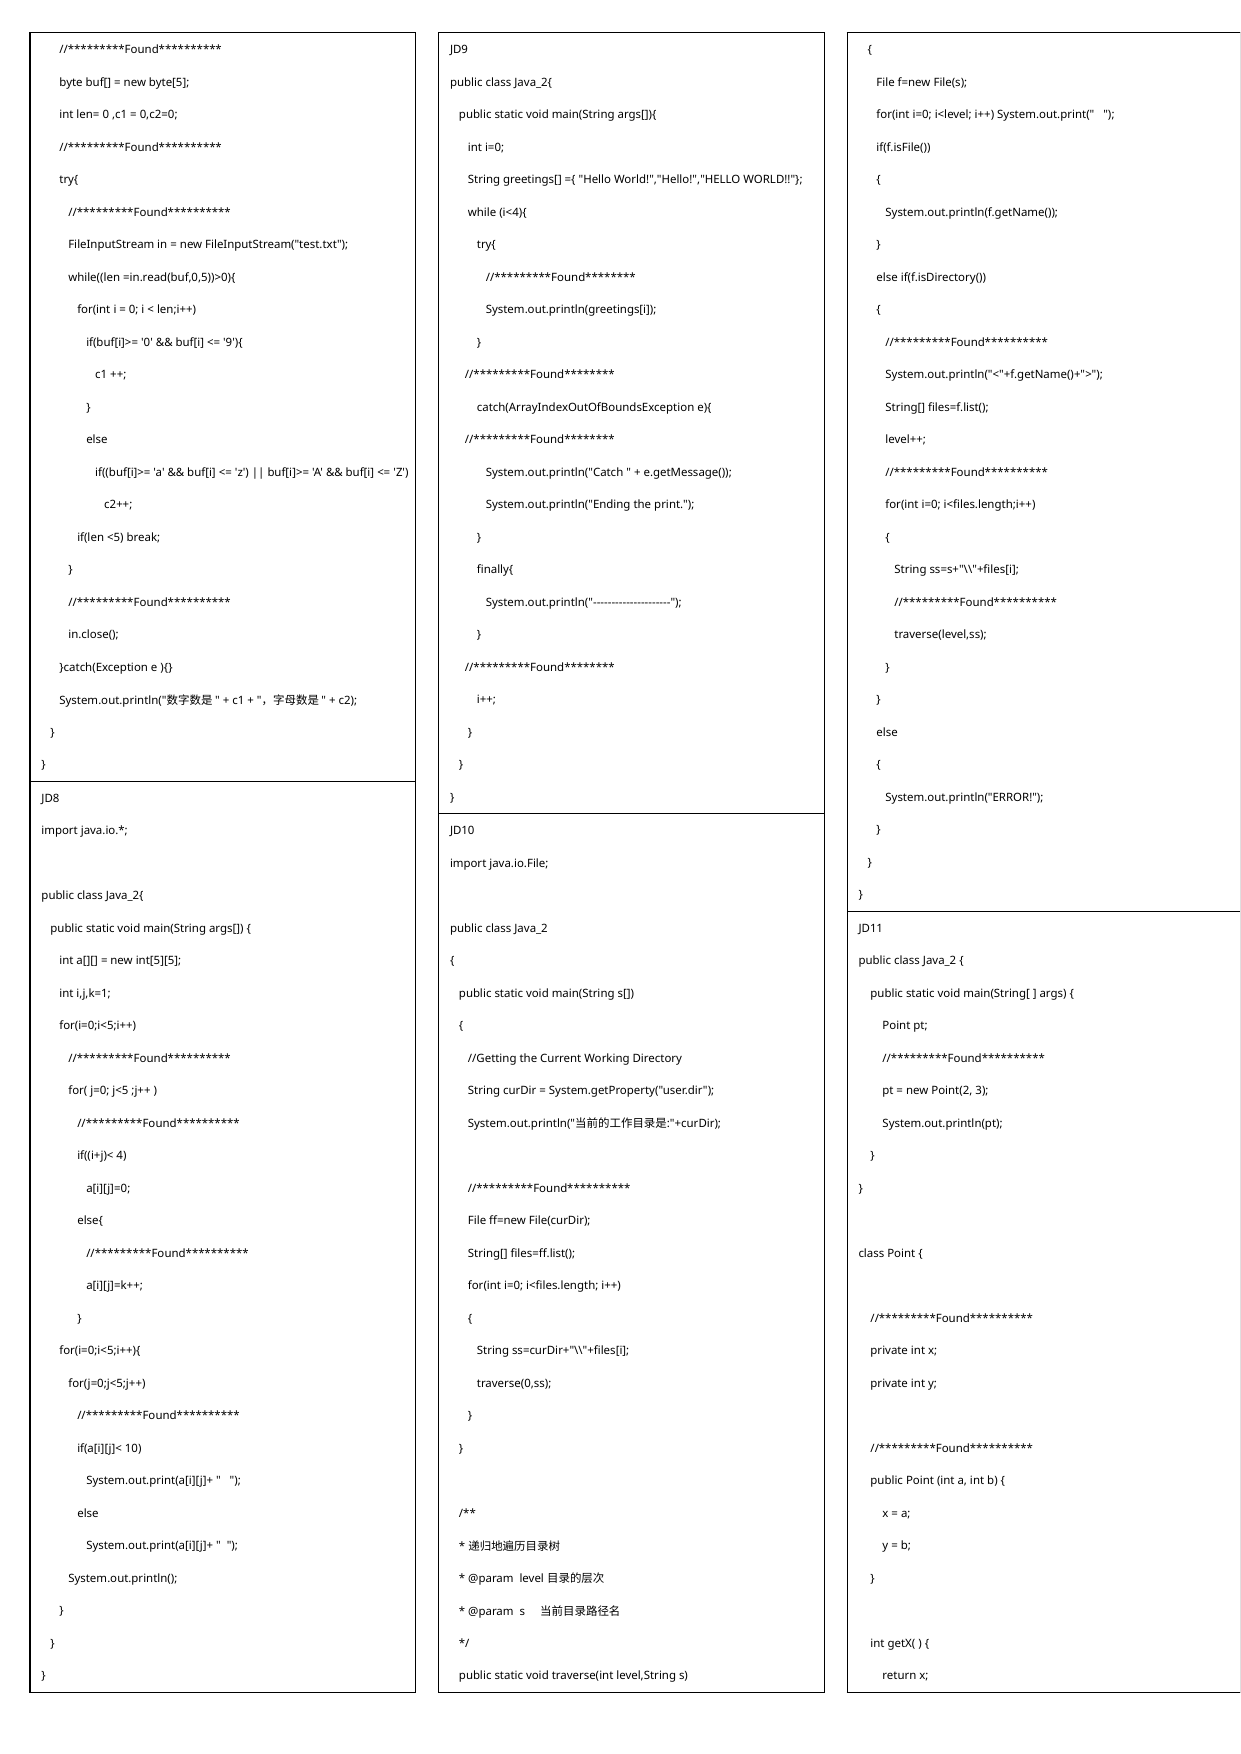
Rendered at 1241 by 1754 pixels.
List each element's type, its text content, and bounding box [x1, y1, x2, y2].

table_cell JD10 import java.io.File; public class Java_2 { public static void main(String s[]) { //Getting the Current Working Directory String curDir = System.getProperty("user.dir"); System.out.println("当前的工作目录是:"+curDir); //*********Found********** File ff=new File(curDir); String[] files=ff.list(); for(int i=0; i<files.length; i++) { String ss=curDir+"\\"+files[i]; traverse(0,ss); } } /** * 递归地遍历目录树 * @param level 目录的层次 * @param s 当前目录路径名 */ public static void traverse(int level,String s) { File f=new File(s); for(int i=0; i<level; i++) System.out.print(" "); if(f.isFile()) { System.out.println(f.getName()); } else if(f.isDirectory()) { //*********Found********** System.out.println("<"+f.getName()+">"); String[] files=f.list(); level++; //*********Found********** for(int i=0; i<files.length;i++) { String ss=s+"\\"+files[i]; //*********Found********** traverse(level,ss); } } else { System.out.println("ERROR!"); } } } [439, 814, 824, 1692]
table_cell JD9 public class Java_2{ public static void main(String args[]){ int i=0; String greetings[] ={ "Hello World!","Hello!","HELLO WORLD!!"}; while (i<4){ try{ //*********Found******** System.out.println(greetings[i]); } //*********Found******** catch(ArrayIndexOutOfBoundsException e){ //*********Found******** System.out.println("Catch " + e.getMessage()); System.out.println("Ending the print."); } finally{ System.out.println("---------------------"); } //*********Found******** i++; } } } [439, 33, 824, 813]
table_cell JD10 import java.io.File; public class Java_2 { public static void main(String s[]) { //Getting the Current Working Directory String curDir = System.getProperty("user.dir"); System.out.println("当前的工作目录是:"+curDir); //*********Found********** File ff=new File(curDir); String[] files=ff.list(); for(int i=0; i<files.length; i++) { String ss=curDir+"\\"+files[i]; traverse(0,ss); } } /** * 递归地遍历目录树 * @param level 目录的层次 * @param s 当前目录路径名 */ public static void traverse(int level,String s) { File f=new File(s); for(int i=0; i<level; i++) System.out.print(" "); if(f.isFile()) { System.out.println(f.getName()); } else if(f.isDirectory()) { //*********Found********** System.out.println("<"+f.getName()+">"); String[] files=f.list(); level++; //*********Found********** for(int i=0; i<files.length;i++) { String ss=s+"\\"+files[i]; //*********Found********** traverse(level,ss); } } else { System.out.println("ERROR!"); } } } [848, 33, 1240, 911]
table_cell JD8 import java.io.*; public class Java_2{ public static void main(String args[]) { int a[][] = new int[5][5]; int i,j,k=1; for(i=0;i<5;i++) //*********Found********** for( j=0; j<5 ;j++ ) //*********Found********** if((i+j)< 4) a[i][j]=0; else{ //*********Found********** a[i][j]=k++; } for(i=0;i<5;i++){ for(j=0;j<5;j++) //*********Found********** if(a[i][j]< 10) System.out.print(a[i][j]+ " "); else System.out.print(a[i][j]+ " "); System.out.println(); } } } [31, 782, 415, 1692]
